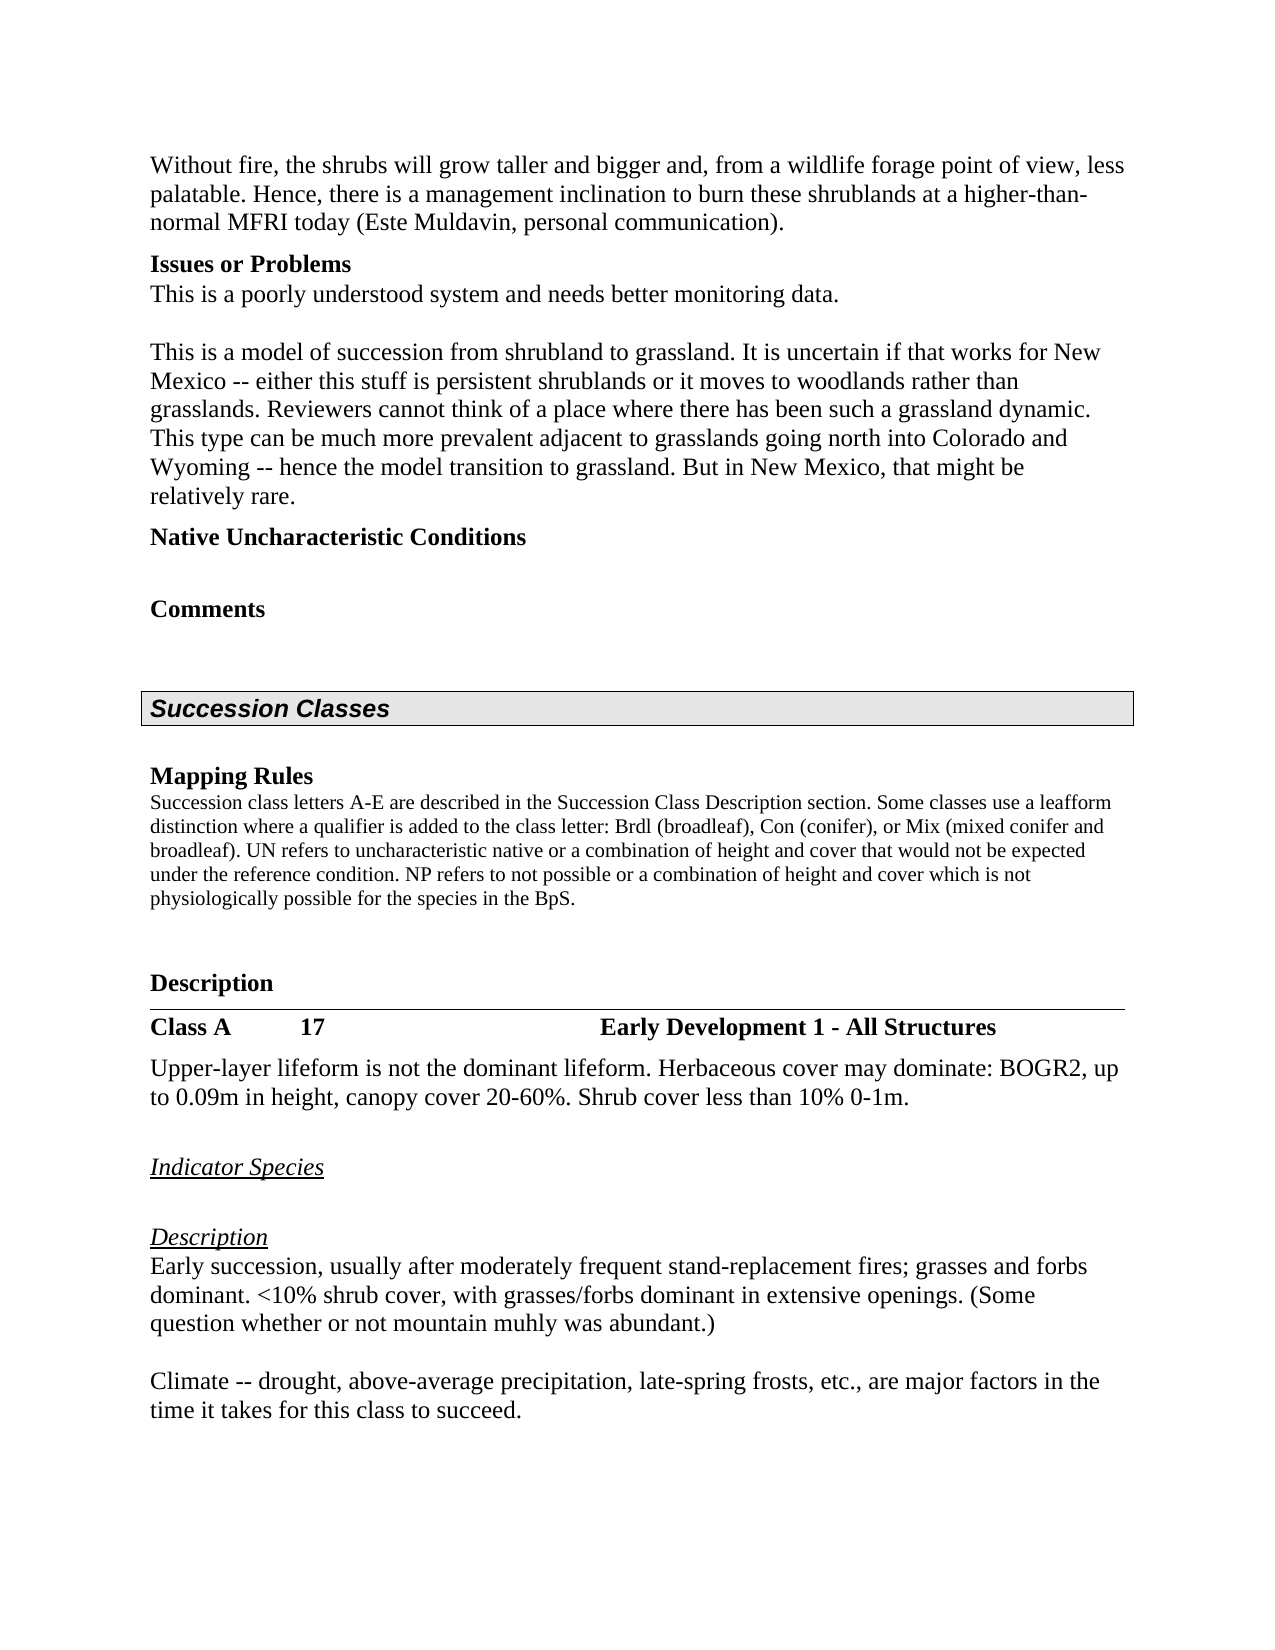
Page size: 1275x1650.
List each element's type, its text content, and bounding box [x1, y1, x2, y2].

text Without fire, the shrubs will grow taller and bigger and, from a wildlife forage point of view, less palatable. Hence, there is a management inclination to burn these shrublands at a higher-than-normal MFRI today (Este Muldavin, personal communication). [150, 150, 1125, 236]
text Comments [150, 594, 1125, 623]
text This is a model of succession from shrubland to grassland. It is uncertain if that works for New Mexico -- either this stuff is persistent shrublands or it moves to woodlands rather than grasslands. Reviewers cannot think of a place where there has been such a grassland dynamic. This type can be much more prevalent adjacent to grasslands going north into Colorado and Wyoming -- hence the model transition to grassland. But in New Mexico, that might be relatively rare. [150, 337, 1125, 509]
text Succession Classes [142, 692, 1133, 725]
text Early succession, usually after moderately frequent stand-replacement fires; grasses and forbs dominant. <10% shrub cover, with grasses/forbs dominant in extensive openings. (Some question whether or not mountain muhly was abundant.) [150, 1251, 1125, 1337]
text Climate -- drought, above-average precipitation, late-spring frosts, etc., are major factors in the time it takes for this class to succeed. [150, 1366, 1125, 1423]
text This is a poorly understood system and needs better monitoring data. [150, 279, 1125, 308]
text Native Uncharacteristic Conditions [150, 522, 1125, 551]
text Mapping Rules [150, 761, 1125, 790]
text Description [150, 1222, 1125, 1251]
text Indicator Species [150, 1152, 1125, 1181]
text Issues or Problems [150, 249, 1125, 277]
text Succession class letters A-E are described in the Succession Class Description section. Some classes use a leafform distinction where a qualifier is added to the class letter: Brdl (broadleaf), Con (conifer), or Mix (mixed conifer and broadleaf). UN refers to uncharacteristic native or a combination of height and cover that would not be expected under the reference condition. NP refers to not possible or a combination of height and cover which is not physiologically possible for the species in the BpS. [150, 790, 1125, 910]
text Description [150, 968, 1125, 997]
text Upper-layer lifeform is not the dominant lifeform. Herbaceous cover may dominate: BOGR2, up to 0.09m in height, canopy cover 20-60%. Shrub cover less than 10% 0-1m. [150, 1053, 1125, 1111]
text Class A 17 Early Development 1 - All Structures [150, 1010, 1125, 1041]
